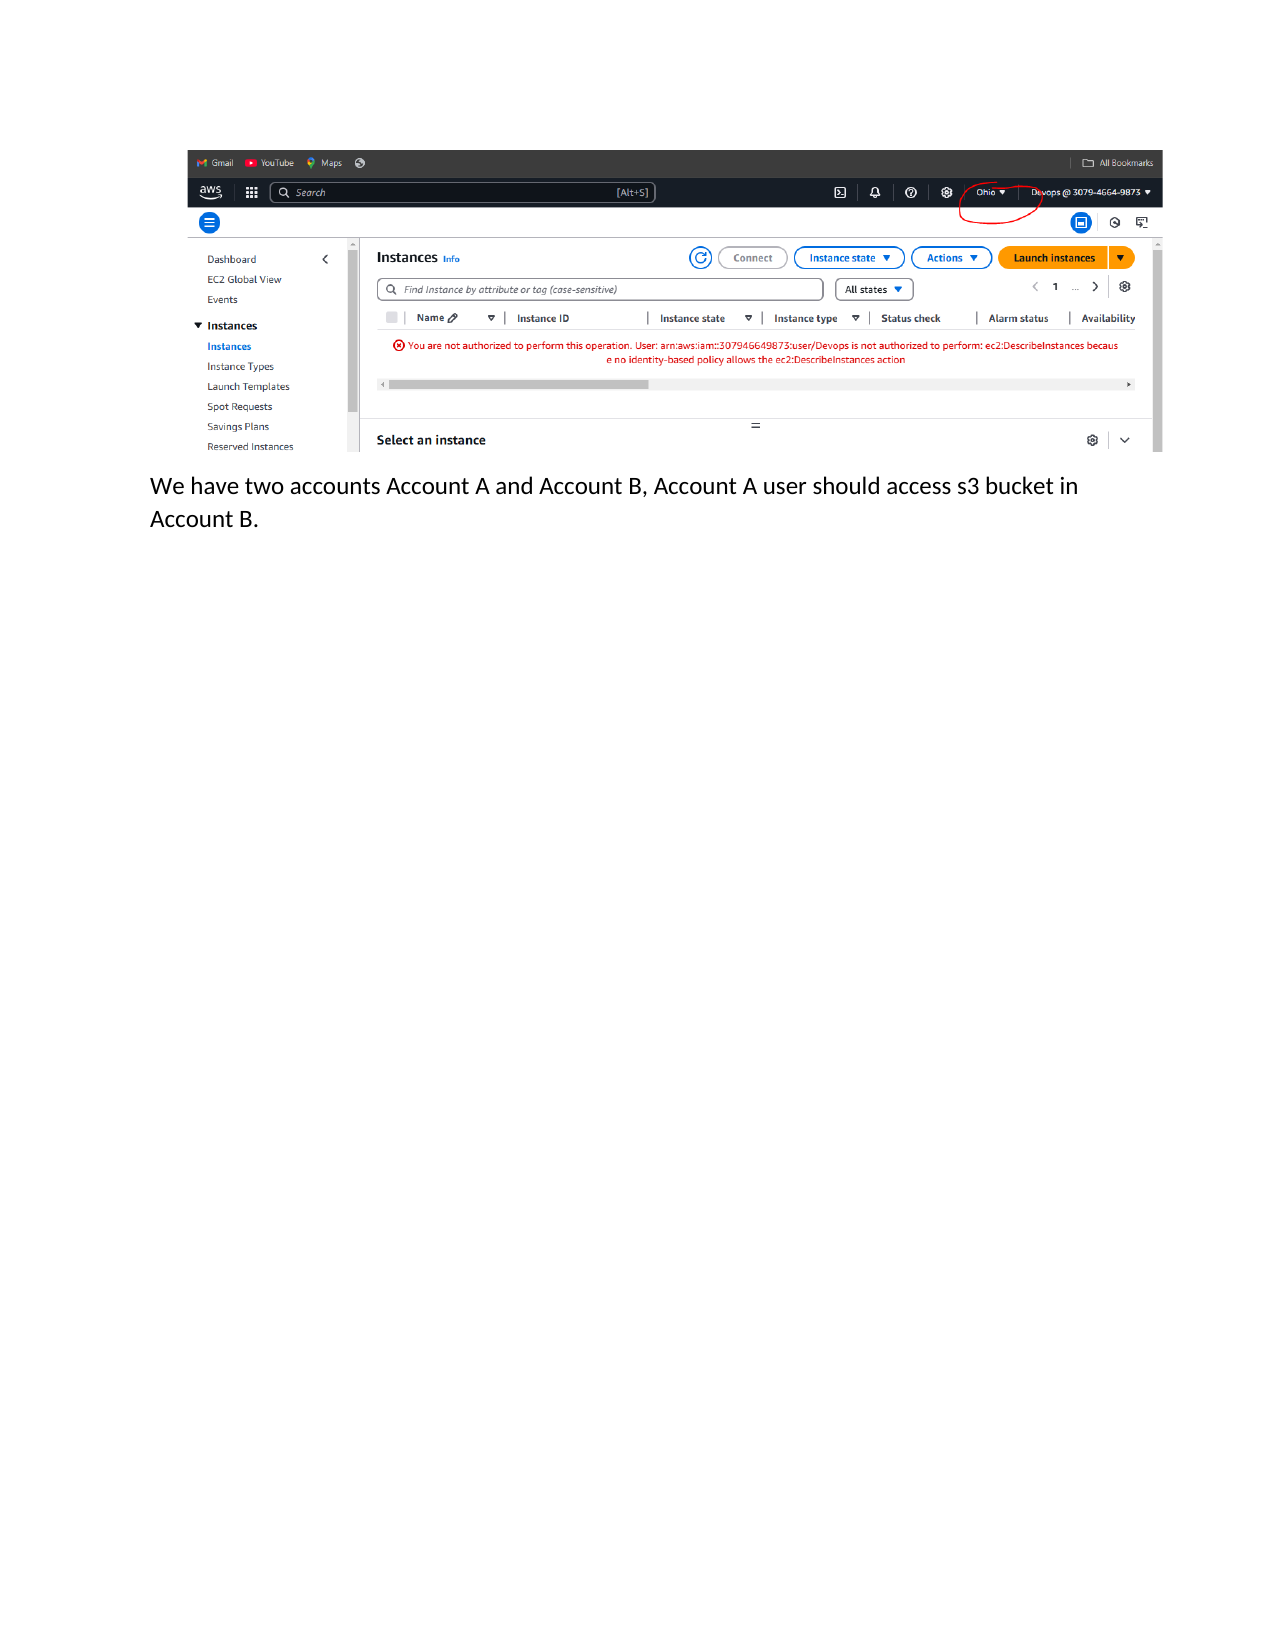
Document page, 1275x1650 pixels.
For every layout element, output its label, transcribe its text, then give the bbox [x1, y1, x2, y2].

picture [187, 150, 1163, 452]
text We have two accounts Account A and Account B, Account A user should access s3 bucket in Account B. [150, 470, 1125, 534]
